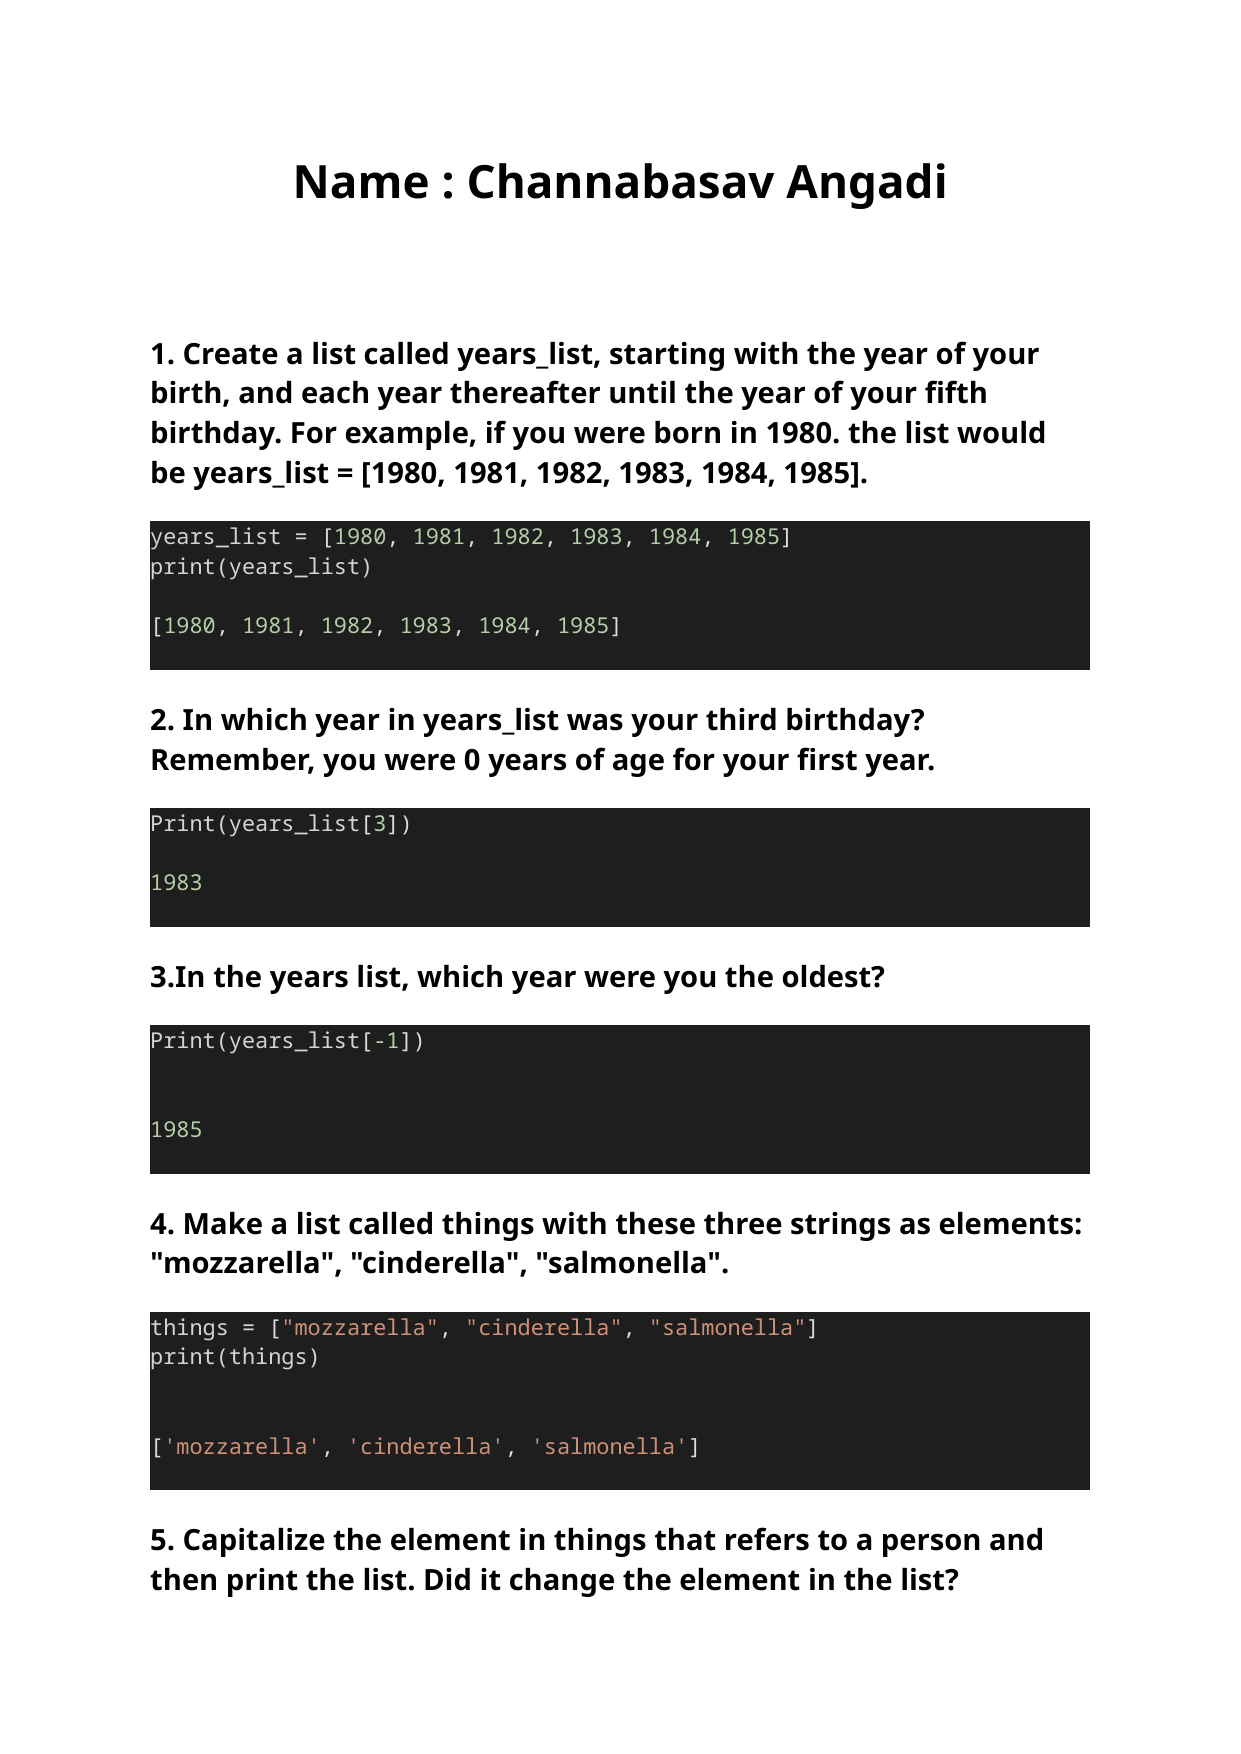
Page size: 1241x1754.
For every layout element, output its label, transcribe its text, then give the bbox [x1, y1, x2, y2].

text things = ["mozzarella", "cinderella", "salmonella"] [150, 1312, 1090, 1341]
text 1985 [150, 1114, 1090, 1144]
text print(years_list) [150, 551, 1090, 581]
text years_list = [1980, 1981, 1982, 1983, 1984, 1985] [150, 521, 1090, 551]
text 5. Capitalize the element in things that refers to a person and then print the list. Did it change the element in the list? [150, 1519, 1090, 1599]
text Name : Channabasav Angadi [150, 150, 1090, 212]
text [1980, 1981, 1982, 1983, 1984, 1985] [150, 610, 1090, 640]
text 3.In the years list, which year were you the oldest? [150, 956, 1090, 996]
text 2. In which year in years_list was your third birthday? Remember, you were 0 years of age for your first year. [150, 699, 1090, 778]
text ['mozzarella', 'cinderella', 'salmonella'] [150, 1431, 1090, 1461]
text 1. Create a list called years_list, starting with the year of your birth, and each year thereafter until the year of your fifth birthday. For example, if you were born in 1980. the list would be years_list = [1980, 1981, 1982, 1983, 1984, 1985]. [150, 333, 1090, 492]
text 1983 [150, 867, 1090, 897]
text Print(years_list[-1]) [150, 1025, 1090, 1055]
text 4. Make a list called things with these three strings as elements: "mozzarella", "cinderella", "salmonella". [150, 1203, 1090, 1282]
text print(things) [150, 1341, 1090, 1371]
text Print(years_list[3]) [150, 808, 1090, 837]
